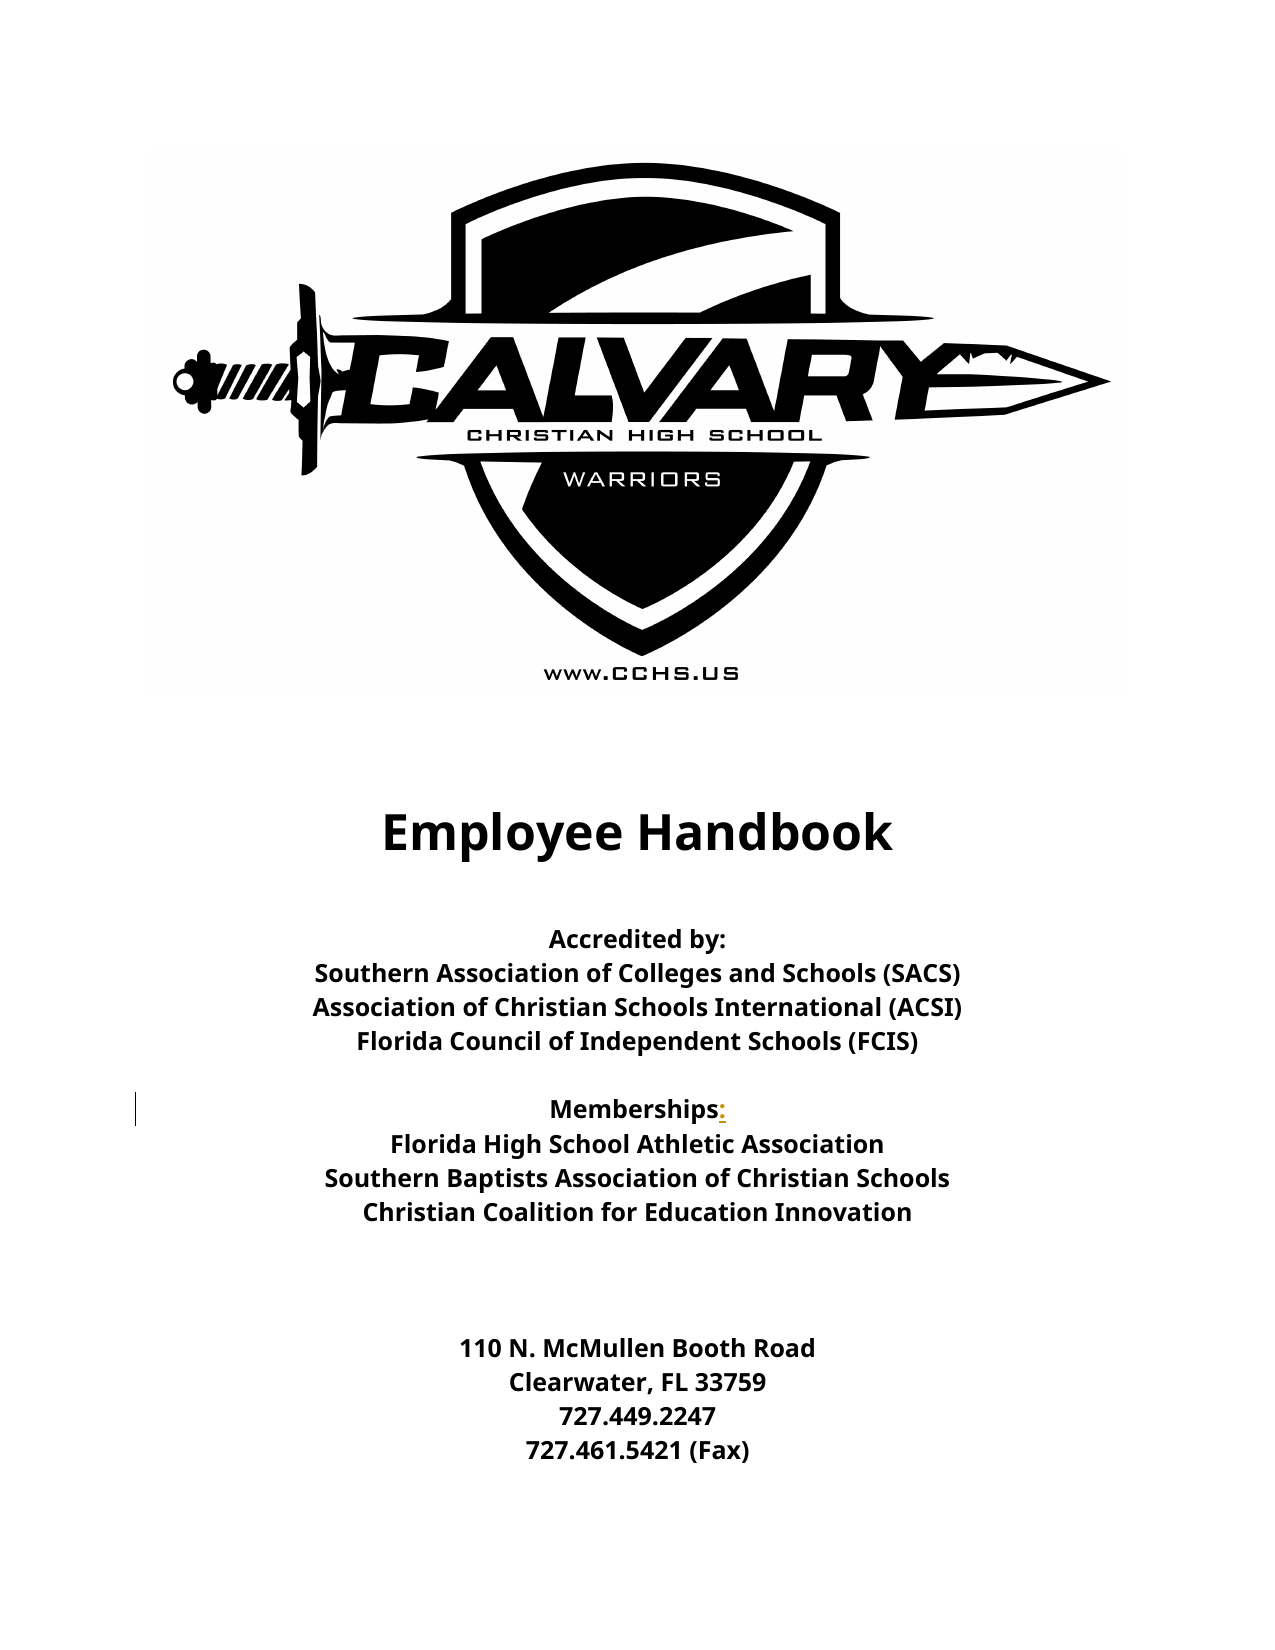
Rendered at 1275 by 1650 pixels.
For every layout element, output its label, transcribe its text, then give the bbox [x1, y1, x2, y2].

text Employee Handbook [150, 797, 1125, 865]
text Clearwater, FL 33759 [150, 1365, 1125, 1399]
text Christian Coalition for Education Innovation [150, 1194, 1125, 1228]
text 110 N. McMullen Booth Road [150, 1331, 1125, 1365]
text Accredited by: [150, 922, 1125, 956]
text Association of Christian Schools International (ACSI) [150, 990, 1125, 1024]
picture [150, 150, 1125, 695]
text Florida Council of Independent Schools (FCIS) [150, 1024, 1125, 1058]
text 727.461.5421 (Fax) [150, 1433, 1125, 1467]
text Memberships [150, 1092, 1125, 1126]
text 727.449.2247 [150, 1399, 1125, 1433]
text Southern Association of Colleges and Schools (SACS) [150, 956, 1125, 990]
text Southern Baptists Association of Christian Schools [150, 1160, 1125, 1194]
text Florida High School Athletic Association [150, 1126, 1125, 1160]
